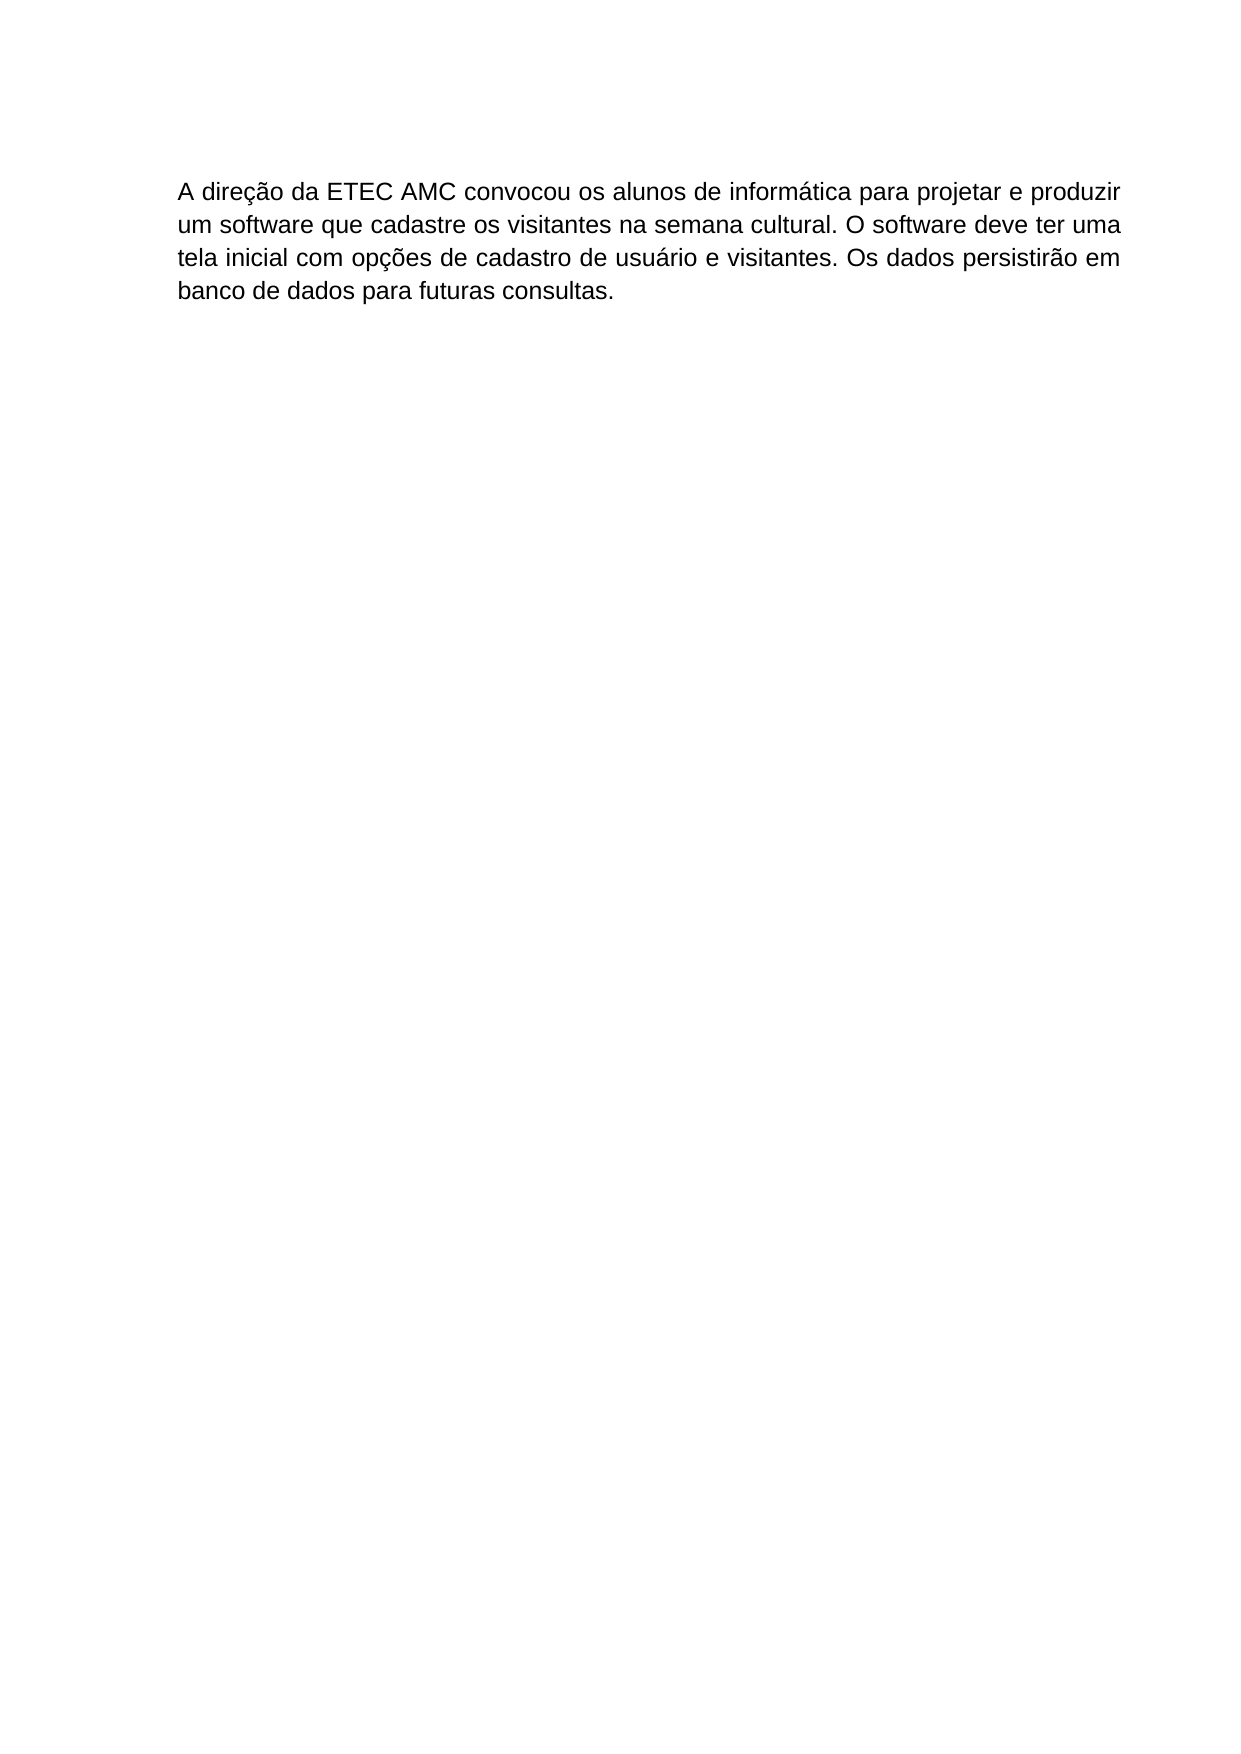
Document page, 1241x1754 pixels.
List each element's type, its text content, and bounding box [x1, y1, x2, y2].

text A direção da ETEC AMC convocou os alunos de informática para projetar e produzir um software que cadastre os visitantes na semana cultural. O software deve ter uma tela inicial com opções de cadastro de usuário e visitantes. Os dados persistirão em banco de dados para futuras consultas. [177, 177, 1122, 305]
